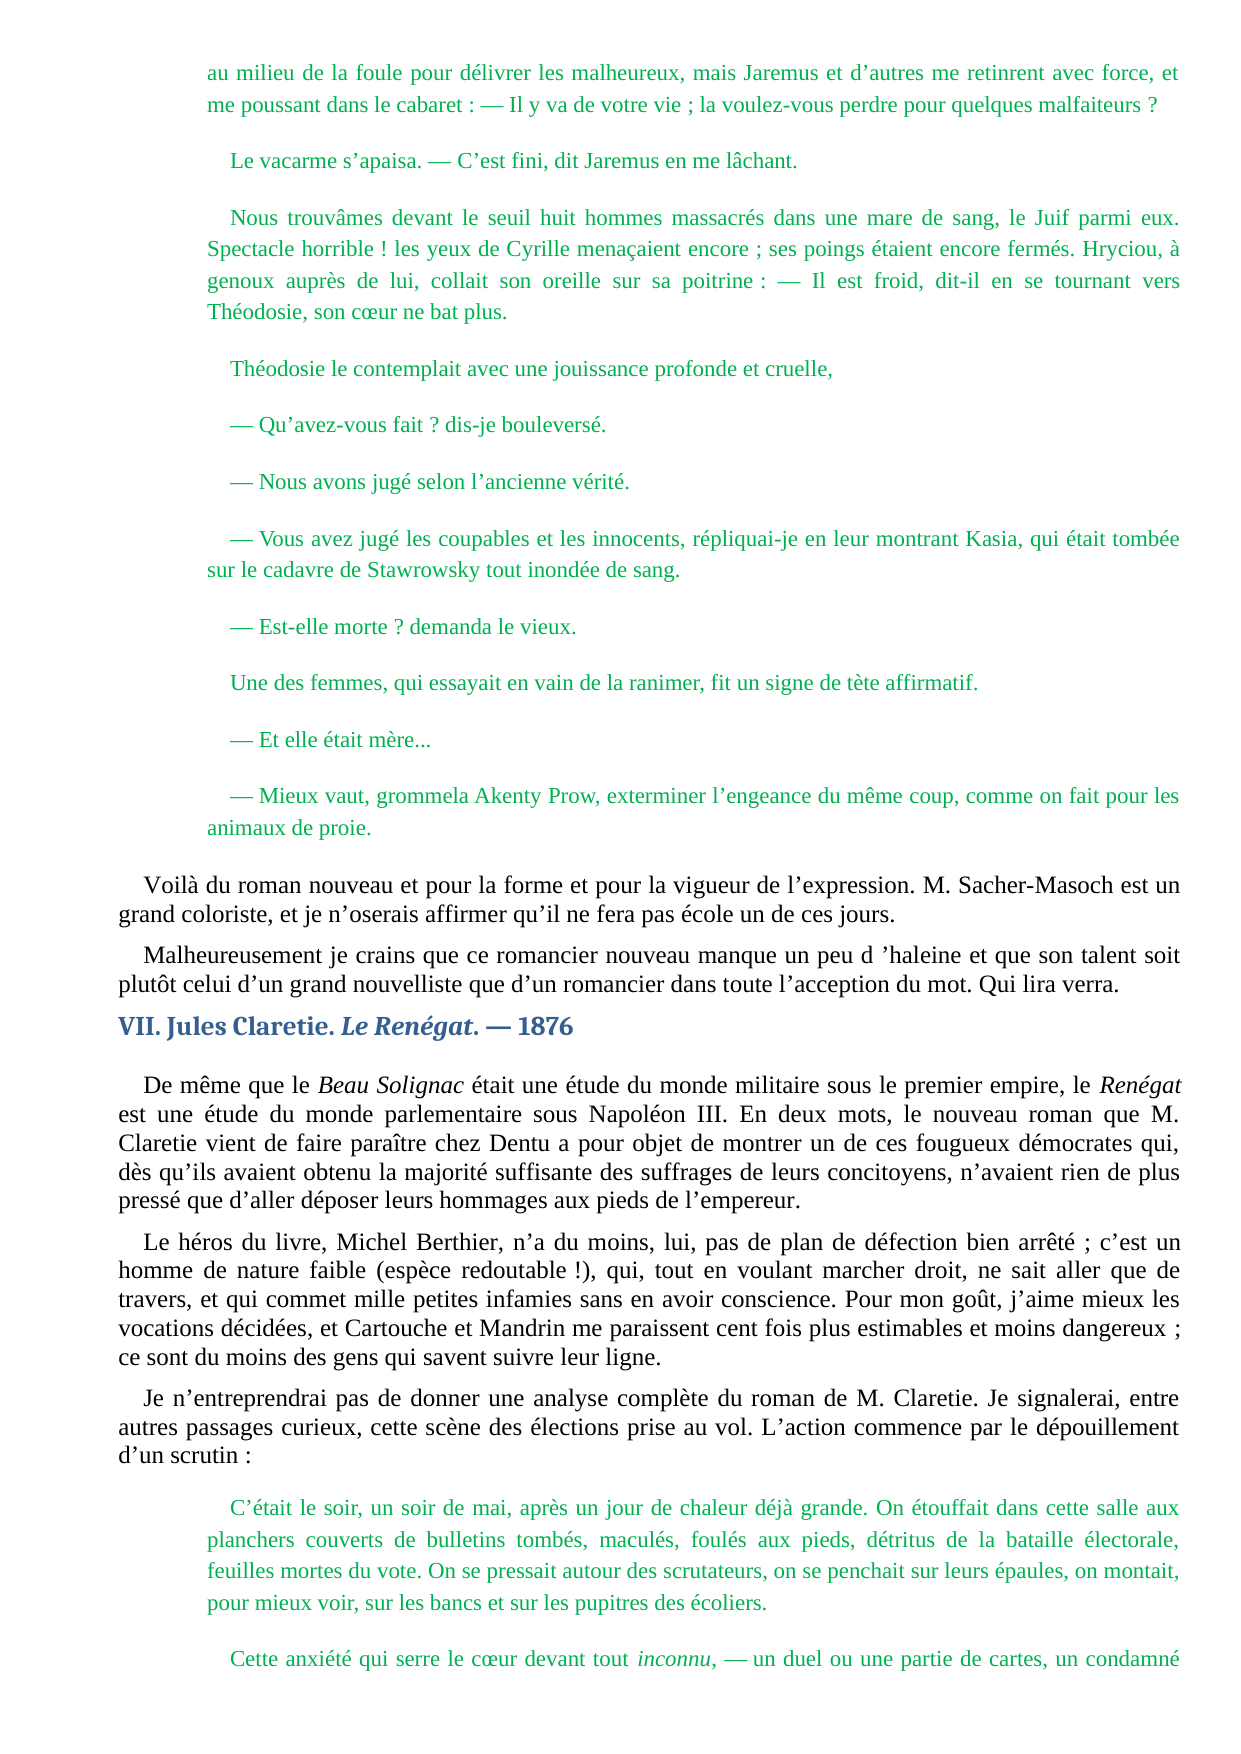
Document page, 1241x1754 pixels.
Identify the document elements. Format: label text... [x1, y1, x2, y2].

text Le vacarme s’apaisa. — C’est fini, dit Jaremus en me lâchant. [207, 147, 1181, 173]
text — Nous avons jugé selon l’ancienne vérité. [207, 468, 1181, 494]
text C’était le soir, un soir de mai, après un jour de chaleur déjà grande. On étouffait dans cette salle aux planchers couverts de bulletins tombés, maculés, foulés aux pieds, détritus de la bataille électorale, feuilles mortes du vote. On se pressait autour des scrutateurs, on se penchait sur leurs épaules, on montait, pour mieux voir, sur les bancs et sur les pupitres des écoliers. [207, 1494, 1181, 1615]
text De même que le Beau Solignac était une étude du monde militaire sous le premier empire, le Renégat est une étude du monde parlementaire sous Napoléon III. En deux mots, le nouveau roman que M. Claretie vient de faire paraître chez Dentu a pour objet de montrer un de ces fougueux démocrates qui, dès qu’ils avaient obtenu la majorité suffisante des suffrages de leurs concitoyens, n’avaient rien de plus pressé que d’aller déposer leurs hommages aux pieds de l’empereur. [118, 1071, 1181, 1214]
text — Mieux vaut, grommela Akenty Prow, exterminer l’engeance du même coup, comme on fait pour les animaux de proie. [207, 782, 1181, 840]
text — Et elle était mère... [207, 726, 1181, 752]
text Une des femmes, qui essayait en vain de la ranimer, fit un signe de tète affirmatif. [207, 669, 1181, 696]
text Le héros du livre, Michel Berthier, n’a du moins, lui, pas de plan de défection bien arrêté ; c’est un homme de nature faible (espèce redoutable !), qui, tout en voulant marcher droit, ne sait aller que de travers, et qui commet mille petites infamies sans en avoir conscience. Pour mon goût, j’aime mieux les vocations décidées, et Cartouche et Mandrin me paraissent cent fois plus estimables et moins dangereux ; ce sont du moins des gens qui savent suivre leur ligne. [118, 1227, 1181, 1371]
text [207, 1646, 1181, 1672]
text Voilà du roman nouveau et pour la forme et pour la vigueur de l’expression. M. Sacher-Masoch est un grand coloriste, et je n’oserais affirmer qu’il ne fera pas école un de ces jours. [118, 871, 1181, 928]
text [207, 59, 1181, 117]
text Malheureusement je crains que ce romancier nouveau manque un peu d ’haleine et que son talent soit plutôt celui d’un grand nouvelliste que d’un romancier dans toute l’acception du mot. Qui lira verra. [118, 941, 1181, 998]
text — Est-elle morte ? demanda le vieux. [207, 613, 1181, 639]
text — Vous avez jugé les coupables et les innocents, répliquai-je en leur montrant Kasia, qui était tombée sur le cadavre de Stawrowsky tout inondée de sang. [207, 525, 1181, 583]
text — Qu’avez-vous fait ? dis-je bouleversé. [207, 412, 1181, 438]
subtitle VII. Jules Claretie. Le Renégat. — 1876 [118, 1011, 1181, 1042]
text Nous trouvâmes devant le seuil huit hommes massacrés dans une mare de sang, le Juif parmi eux. Spectacle horrible ! les yeux de Cyrille menaçaient encore ; ses poings étaient encore fermés. Hryciou, à genoux auprès de lui, collait son oreille sur sa poitrine : — Il est froid, dit-il en se tournant vers Théodosie, son cœur ne bat plus. [207, 204, 1181, 325]
text Théodosie le contemplait avec une jouissance profonde et cruelle, [207, 355, 1181, 381]
text Je n’entreprendrai pas de donner une analyse complète du roman de M. Claretie. Je signalerai, entre autres passages curieux, cette scène des élections prise au vol. L’action commence par le dépouillement d’un scrutin : [118, 1383, 1181, 1469]
